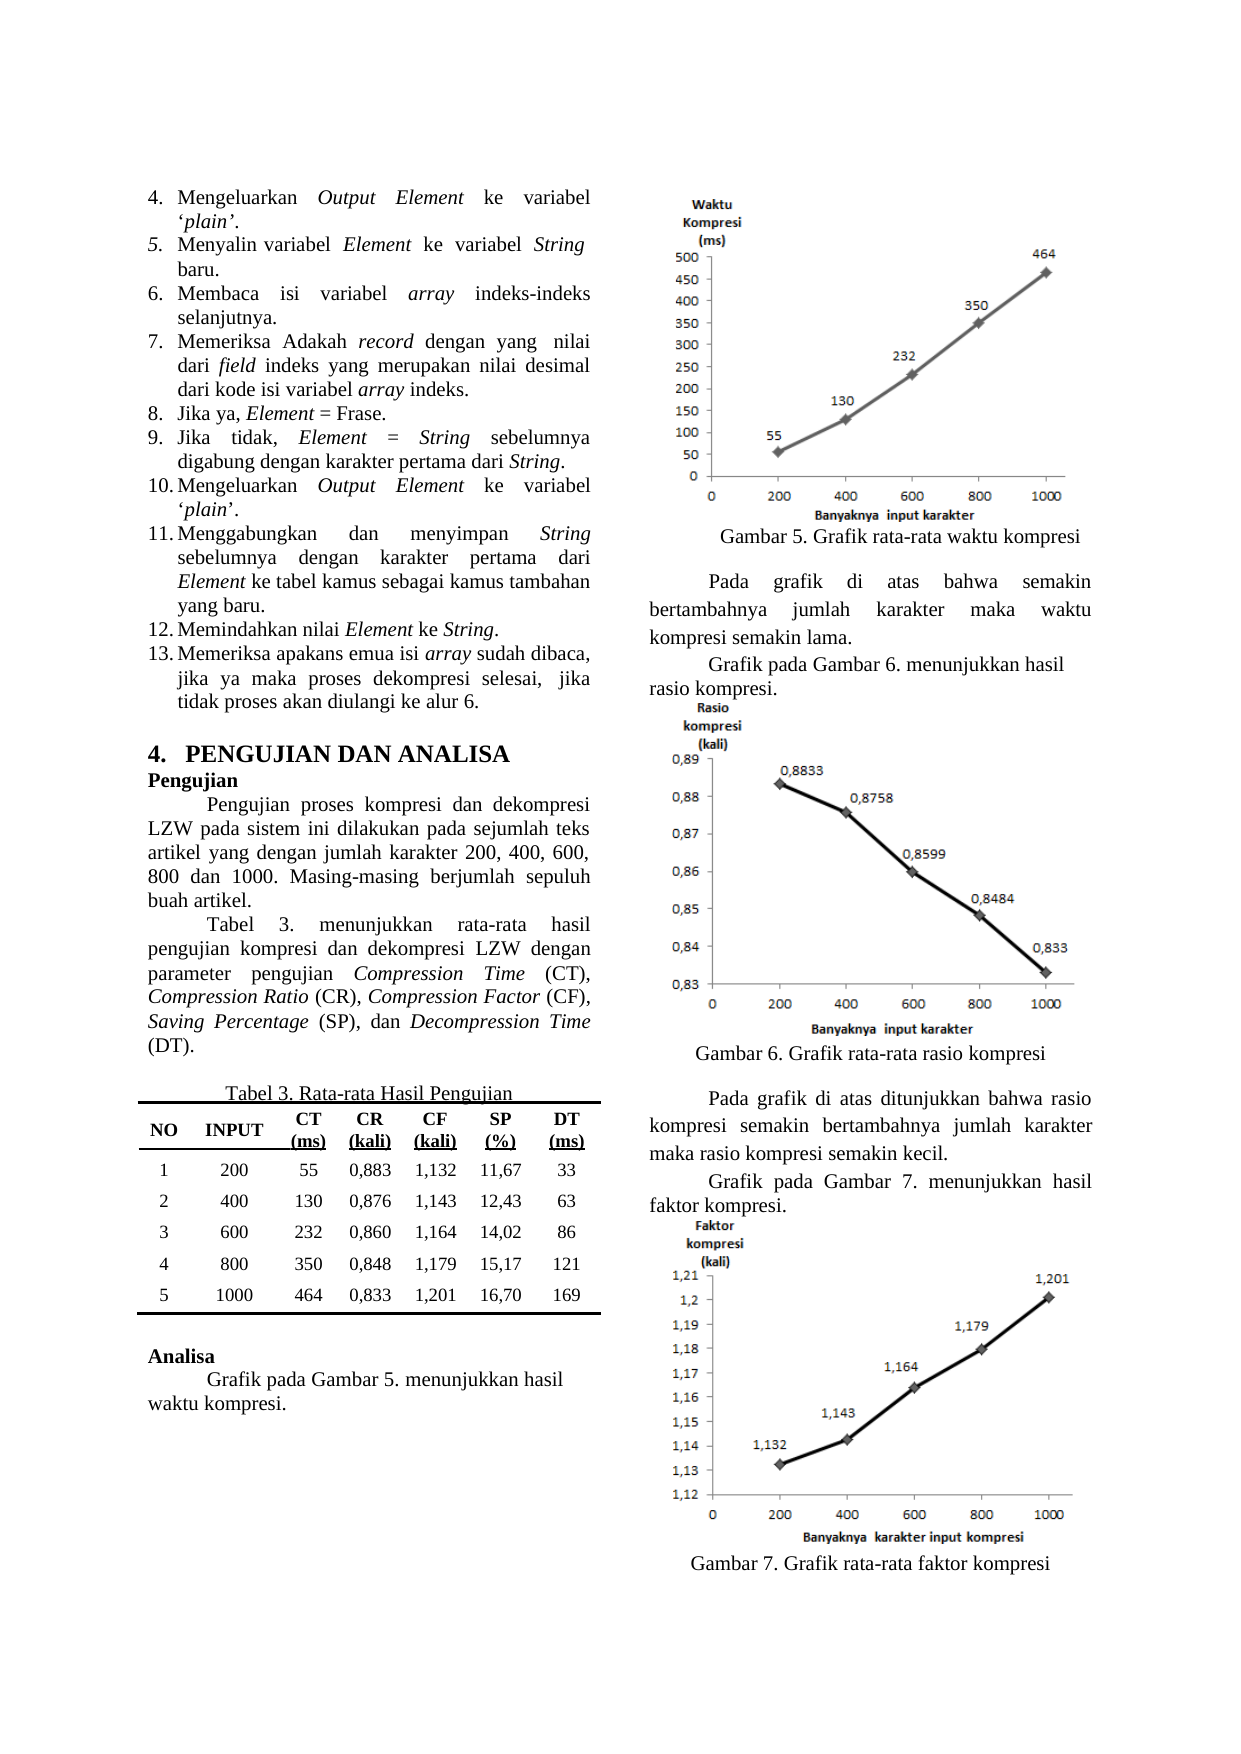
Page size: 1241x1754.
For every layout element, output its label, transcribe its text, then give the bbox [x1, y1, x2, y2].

table_header INPUT [191, 1109, 277, 1148]
table_cell 5 [137, 1280, 191, 1312]
table_cell 14,02 [468, 1217, 535, 1248]
table_cell 0,883 [337, 1155, 402, 1186]
text baru. [177, 257, 604, 281]
subtitle PENGUJIAN DAN ANALISA [148, 739, 604, 768]
table_cell 0,860 [337, 1217, 402, 1248]
table_cell 130 [277, 1186, 337, 1217]
table_cell 400 [191, 1186, 277, 1217]
table_cell 464 [277, 1280, 337, 1312]
table_cell 3 [137, 1217, 191, 1248]
table_cell 121 [535, 1248, 601, 1279]
list Menyalin variabel Element ke variabel String [148, 233, 604, 256]
table_cell 169 [535, 1280, 601, 1312]
text Gambar 6. Grafik rata-rata rasio kompresi [695, 1041, 1117, 1065]
table_cell 33 [535, 1155, 601, 1186]
table_cell 2 [137, 1186, 191, 1217]
text Gambar 5. Grafik rata-rata waktu kompresi Pada grafik di atas bahwa semakin [708, 504, 1092, 593]
table_cell 200 [191, 1155, 277, 1186]
table_header CT (ms) [277, 1109, 337, 1155]
table_cell 1,179 [403, 1248, 468, 1279]
text Grafik pada Gambar 7. menunjukkan hasil faktor kompresi. [649, 1168, 1092, 1217]
text Gambar 7. Grafik rata-rata faktor kompresi [690, 1551, 1117, 1575]
subtitle Pengujian [148, 768, 604, 792]
list Memeriksa apakans emua isi array sudah dibaca, jika ya maka proses dekompresi selesai, jika tidak proses akan diulangi ke alur 6. [148, 641, 590, 713]
table_header CR (kali) [337, 1109, 402, 1155]
text Grafik pada Gambar 6. menunjukkan hasil rasio kompresi. [649, 652, 1103, 700]
list Jika tidak, Element = String sebelumnya digabung dengan karakter pertama dari String. [148, 425, 590, 473]
list Mengeluarkan Output Element ke variabel ‘plain’. [148, 184, 591, 233]
table_cell 800 [191, 1248, 277, 1279]
table_header NO [137, 1109, 191, 1155]
picture [673, 1220, 1073, 1544]
text Grafik pada Gambar 5. menunjukkan hasil waktu kompresi. [148, 1368, 604, 1415]
table_cell 12,43 [468, 1186, 535, 1217]
table_cell 1,201 [403, 1280, 468, 1312]
table_cell 4 [137, 1248, 191, 1279]
table_cell 600 [191, 1217, 277, 1248]
table_cell 55 [277, 1155, 337, 1186]
table_cell 86 [535, 1217, 601, 1248]
table_cell 0,876 [337, 1186, 402, 1217]
table_cell 11,67 [468, 1155, 535, 1186]
list Membaca isi variabel array indeks-indeks selanjutnya. [148, 281, 591, 329]
text bertambahnya jumlah karakter maka waktu kompresi semakin lama. [649, 597, 1092, 649]
table_cell 0,833 [337, 1280, 402, 1312]
table_cell 1 [137, 1155, 191, 1186]
table_cell 15,17 [468, 1248, 535, 1279]
table_cell 1000 [191, 1280, 277, 1312]
picture [675, 199, 1066, 522]
table_cell 232 [277, 1217, 337, 1248]
list Memindahkan nilai Element ke String. [148, 617, 604, 641]
text Tabel 3. Rata-rata Hasil Pengujian [138, 1081, 604, 1104]
table_cell 1,132 [403, 1155, 468, 1186]
list Menggabungkan dan menyimpan String sebelumnya dengan karakter pertama dari Element ke tabel kamus sebagai kamus tambahan yang baru. [148, 521, 591, 617]
table_cell 16,70 [468, 1280, 535, 1312]
table_header DT (ms) [535, 1109, 601, 1155]
table_header SP (%) [468, 1109, 535, 1155]
text Tabel 3. menunjukkan rata-rata hasil pengujian kompresi dan dekompresi LZW dengan parameter pengujian Compression Time (CT), Compression Ratio (CR), Compression Factor (CF), Saving Percentage (SP), dan Decompression Time (DT). [148, 912, 591, 1057]
table_cell 1,143 [403, 1186, 468, 1217]
table_cell 63 [535, 1186, 601, 1217]
table_cell 1,164 [403, 1217, 468, 1248]
text Pengujian proses kompresi dan dekompresi LZW pada sistem ini dilakukan pada sejumlah teks artikel yang dengan jumlah karakter 200, 400, 600, [148, 792, 590, 864]
list Memeriksa Adakah record dengan yang nilai dari field indeks yang merupakan nilai desimal dari kode isi variabel array indeks. [148, 329, 591, 401]
list Mengeluarkan Output Element ke variabel ‘plain’. [148, 473, 591, 521]
subtitle Analisa [148, 1344, 604, 1368]
table_cell 350 [277, 1248, 337, 1279]
list Jika ya, Element = Frase. [148, 401, 604, 425]
table_header CF (kali) [403, 1109, 468, 1155]
picture [672, 703, 1075, 1036]
text Pada grafik di atas ditunjukkan bahwa rasio kompresi semakin bertambahnya jumlah karakter maka rasio kompresi semakin kecil. [649, 1086, 1092, 1165]
text 800 dan 1000. Masing-masing berjumlah sepuluh buah artikel. [148, 864, 591, 912]
table_cell 0,848 [337, 1248, 402, 1279]
